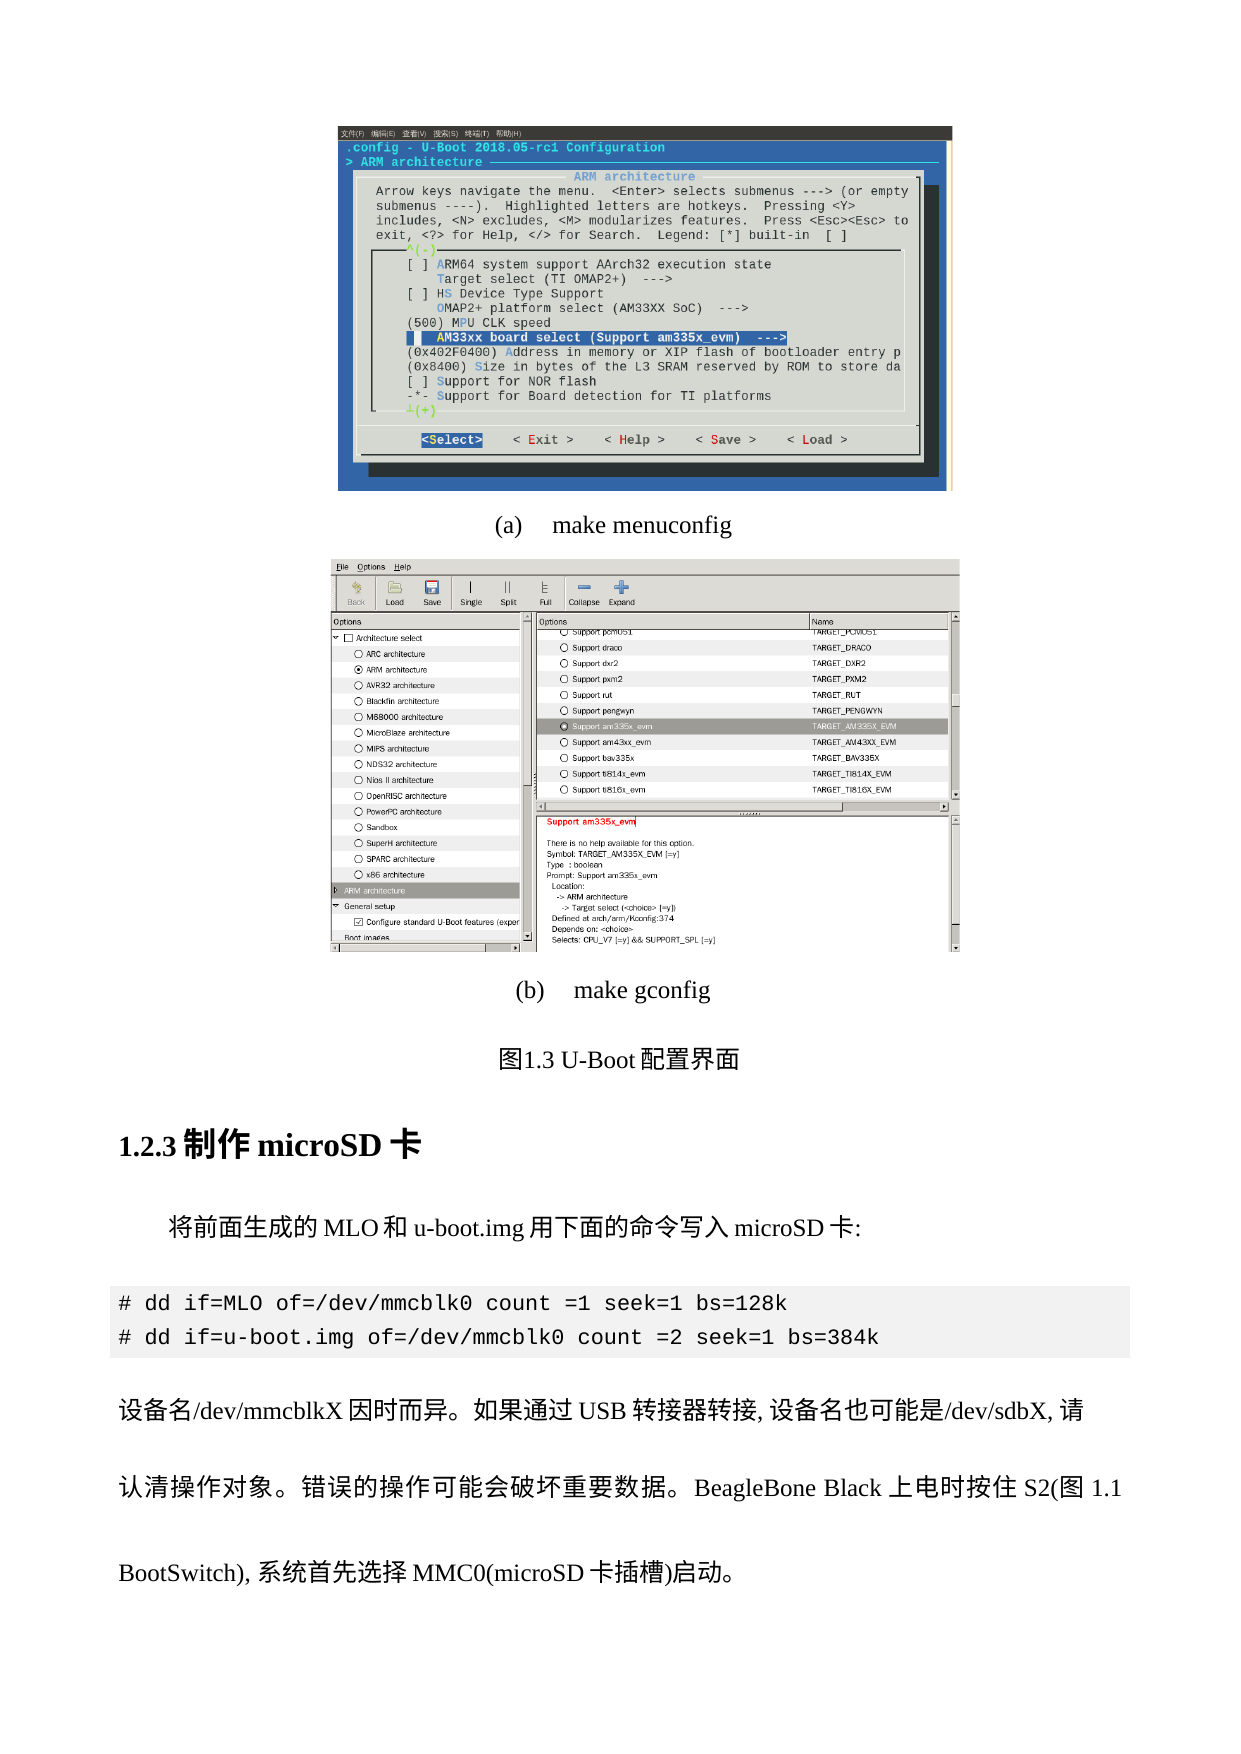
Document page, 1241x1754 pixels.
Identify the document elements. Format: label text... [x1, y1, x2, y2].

text make menuconfig [118, 507, 1122, 541]
text make gconfig [118, 973, 1122, 1007]
text # dd if=MLO of=/dev/mmcblk0 count =1 seek=1 bs=128k [110, 1286, 1130, 1322]
text 认清操作对象。错误的操作可能会破坏重要数据。BeagleBone Black上电时按住S2(图1.1 BootSwitch), 系统首先选择MMC0(microSD卡插槽)启动。 [118, 1452, 1122, 1604]
text 设备名/dev/mmcblkX因时而异。如果通过USB转接器转接, 设备名也可能是/dev/sdbX, 请 [118, 1375, 1122, 1443]
text 将前面生成的MLO和u-boot.img用下面的命令写入microSD卡: [118, 1192, 1122, 1260]
text U-Boot配置界面 [118, 1024, 1122, 1092]
subtitle 制作microSD卡 [118, 1108, 1122, 1176]
text # dd if=u-boot.img of=/dev/mmcblk0 count =2 seek=1 bs=384k [110, 1322, 1130, 1358]
